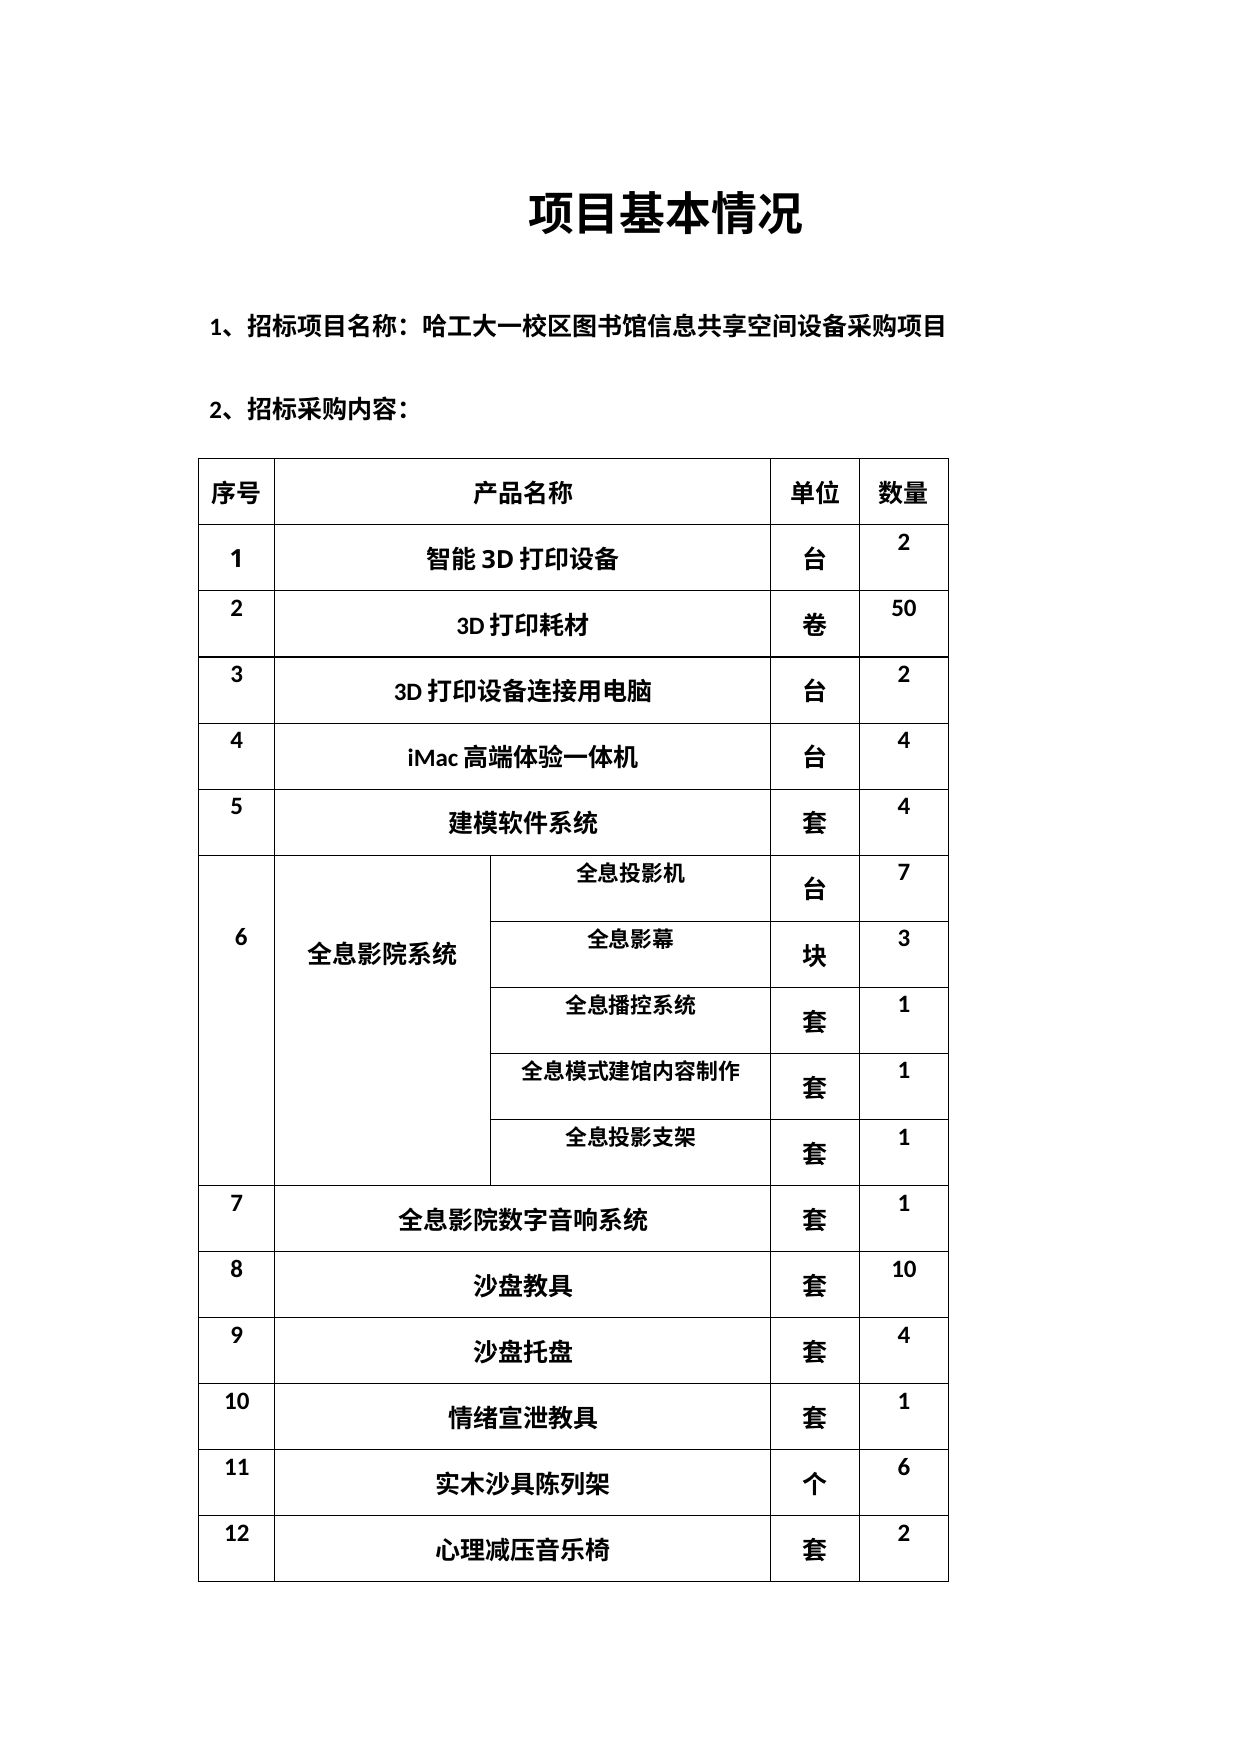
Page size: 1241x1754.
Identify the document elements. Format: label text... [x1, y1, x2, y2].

table_cell 4 [199, 724, 274, 788]
table_cell 台 [771, 658, 859, 722]
table_cell 套 [771, 1252, 859, 1317]
table_cell 5 [199, 790, 274, 854]
table_cell 12 [199, 1516, 274, 1581]
table_cell 2 [860, 525, 948, 590]
text 2、招标采购内容： [209, 375, 1122, 440]
table_cell 台 [771, 724, 859, 788]
table_cell 6 [860, 1450, 948, 1515]
table_header 数量 [860, 459, 948, 524]
table_cell 实木沙具陈列架 [275, 1450, 770, 1515]
table_cell 1 [860, 1384, 948, 1449]
table_cell 4 [860, 790, 948, 854]
table_cell 3 [860, 922, 948, 987]
table_header 产品名称 [275, 459, 770, 524]
table_cell 2 [199, 591, 274, 656]
table_header 单位 [771, 459, 859, 524]
table_cell 11 [199, 1450, 274, 1515]
table_cell 沙盘教具 [275, 1252, 770, 1317]
table_cell 6 [199, 856, 274, 1185]
table_cell 台 [771, 525, 859, 590]
table_cell 50 [860, 591, 948, 656]
table_cell 1 [860, 1186, 948, 1251]
table_cell 卷 [771, 591, 859, 656]
table_cell 套 [771, 988, 859, 1053]
table_cell 建模软件系统 [275, 790, 770, 854]
table_cell 套 [771, 1120, 859, 1185]
table_cell 9 [199, 1318, 274, 1383]
table_cell iMac高端体验一体机 [275, 724, 770, 788]
text 1、招标项目名称：哈工大一校区图书馆信息共享空间设备采购项目 [209, 292, 1122, 357]
table_cell 全息投影机 [491, 856, 770, 921]
table_cell 块 [771, 922, 859, 987]
table_cell 7 [860, 856, 948, 921]
table_cell 3D打印耗材 [275, 591, 770, 656]
table_cell 台 [771, 856, 859, 921]
table_cell 全息影院系统 [275, 856, 490, 1185]
table_cell 全息投影支架 [491, 1120, 770, 1185]
table_cell 2 [860, 1516, 948, 1581]
table_cell 套 [771, 1516, 859, 1581]
table_header 序号 [199, 459, 274, 524]
table_cell 个 [771, 1450, 859, 1515]
table_cell 全息播控系统 [491, 988, 770, 1053]
table_cell 4 [860, 1318, 948, 1383]
table_cell 1 [199, 525, 274, 590]
table_cell 1 [860, 1120, 948, 1185]
table_cell 套 [771, 1054, 859, 1119]
table_cell 全息影院数字音响系统 [275, 1186, 770, 1251]
subtitle 项目基本情况 [165, 162, 1122, 259]
table_cell 4 [860, 724, 948, 788]
table_cell 8 [199, 1252, 274, 1317]
table_cell 10 [860, 1252, 948, 1317]
table_cell 1 [860, 1054, 948, 1119]
table_cell 3D打印设备连接用电脑 [275, 658, 770, 722]
table_cell 智能3D打印设备 [275, 525, 770, 590]
table_cell 1 [860, 988, 948, 1053]
table_cell 套 [771, 790, 859, 854]
table_cell 7 [199, 1186, 274, 1251]
table_cell 3 [199, 658, 274, 722]
table_cell 情绪宣泄教具 [275, 1384, 770, 1449]
table_cell 沙盘托盘 [275, 1318, 770, 1383]
table_cell 套 [771, 1186, 859, 1251]
table_cell 套 [771, 1318, 859, 1383]
table_cell 10 [199, 1384, 274, 1449]
table_cell 全息模式建馆内容制作 [491, 1054, 770, 1119]
table_cell 全息影幕 [491, 922, 770, 987]
table_cell 套 [771, 1384, 859, 1449]
table_cell 2 [860, 658, 948, 722]
table_cell 心理减压音乐椅 [275, 1516, 770, 1581]
